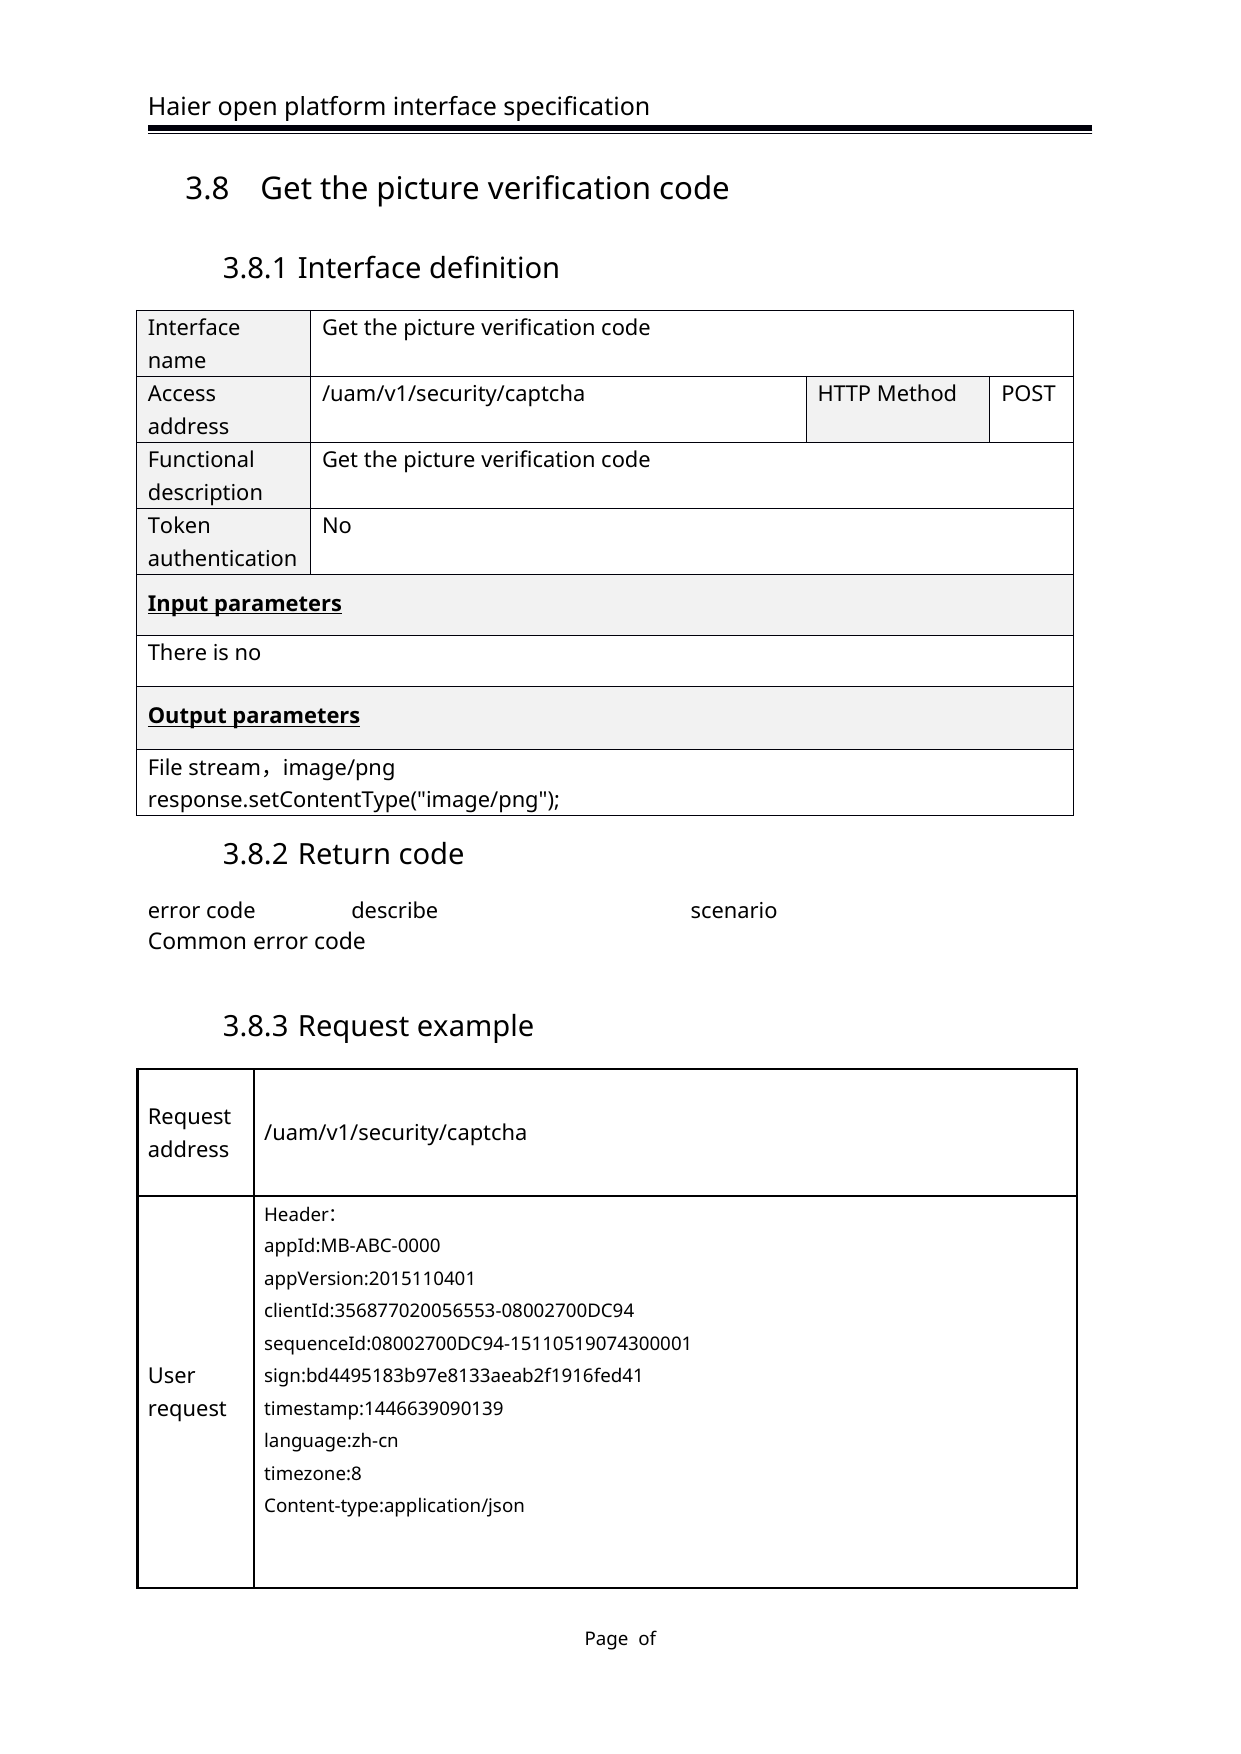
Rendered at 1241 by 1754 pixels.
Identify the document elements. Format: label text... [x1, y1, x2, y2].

table_cell HTTP Method [807, 377, 989, 442]
table_header error code [136, 895, 340, 925]
table_header describe [340, 895, 679, 925]
table_cell Common error code [136, 925, 1063, 956]
table_header Get the picture verification code [311, 311, 1073, 376]
table_cell Output parameters [137, 687, 1073, 749]
table_cell Input parameters [137, 575, 1073, 635]
table_cell There is no [137, 636, 1073, 686]
table_cell No [311, 509, 1073, 574]
table_cell /uam/v1/security/captcha [311, 377, 806, 442]
table_cell User request [139, 1197, 253, 1587]
table_cell Header： appId:MB-ABC-0000 appVersion:2015110401 clientId:356877020056553-08002700DC94 sequenceId:08002700DC94-15110519074300001 sign:bd4495183b97e8133aeab2f1916fed41 timestamp:1446639090139 language:zh-cn timezone:8 Content-type:application/json [255, 1197, 1076, 1587]
table_cell POST [990, 377, 1073, 442]
list Return code [223, 820, 1092, 885]
table_header Interface name [137, 311, 310, 376]
table_cell Functional description [137, 443, 310, 508]
list Interface definition [223, 235, 1092, 300]
list Get the picture verification code [185, 155, 1092, 220]
table_cell Get the picture verification code [311, 443, 1073, 508]
table_cell Access address [137, 377, 310, 442]
table_cell File stream，image/png response.setContentType("image/png"); [137, 750, 1073, 815]
table_cell Token authentication [137, 509, 310, 574]
table_header Request address [139, 1070, 253, 1194]
list Request example [223, 993, 1092, 1058]
table_header scenario [679, 895, 1063, 925]
table_header /uam/v1/security/captcha [255, 1070, 1076, 1194]
